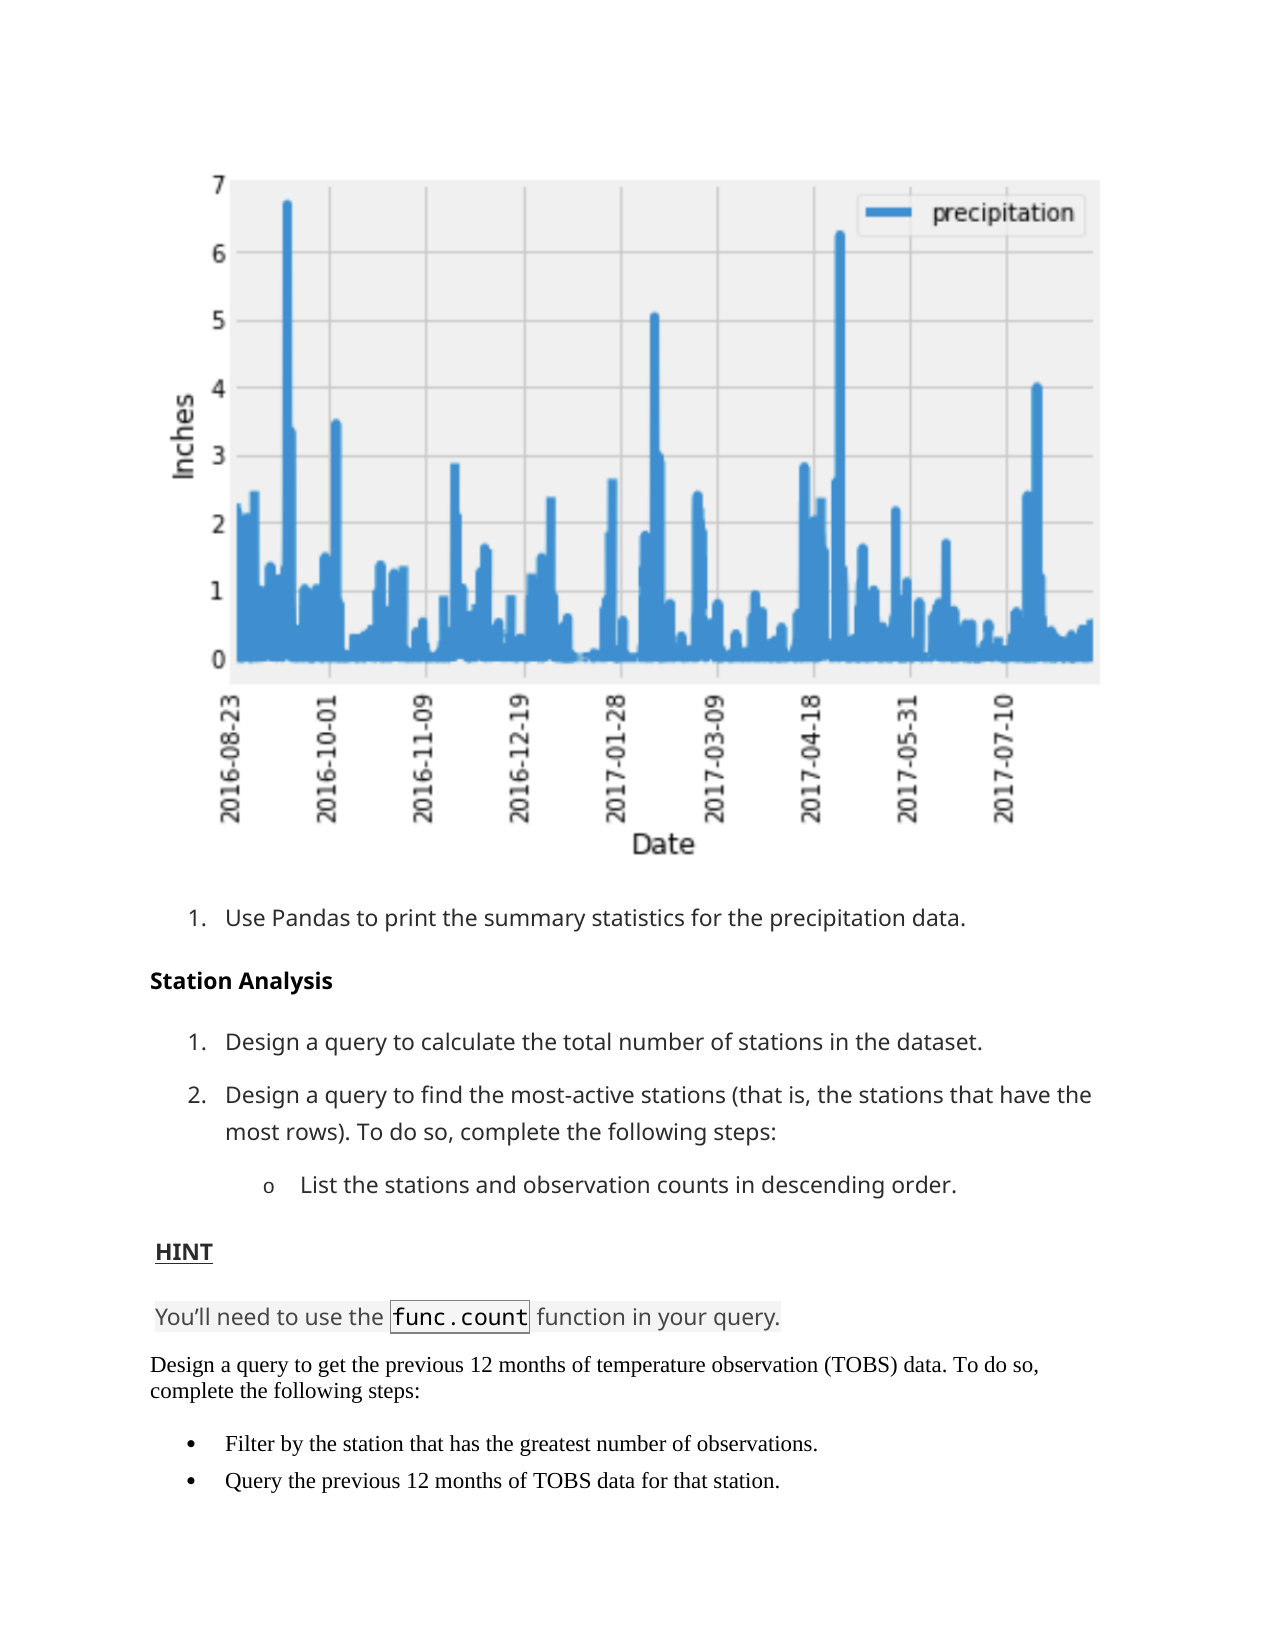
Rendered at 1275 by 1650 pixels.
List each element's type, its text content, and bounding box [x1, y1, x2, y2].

list Use Pandas to print the summary statistics for the precipitation data. [187, 896, 1125, 933]
picture [150, 150, 1125, 877]
list Filter by the station that has the greatest number of observations. [187, 1419, 1125, 1456]
text HINT [155, 1230, 1125, 1267]
list Design a query to calculate the total number of stations in the dataset. [187, 1019, 1125, 1057]
list Query the previous 12 months of TOBS data for that station. [187, 1456, 1125, 1494]
list Design a query to find the most-active stations (that is, the stations that have the most rows). To do so, complete the following steps: [187, 1072, 1125, 1147]
list List the stations and observation counts in descending order. [262, 1163, 1125, 1201]
text Station Analysis [150, 965, 1125, 996]
text Design a query to get the previous 12 months of temperature observation (TOBS) data. To do so, complete the following steps: [150, 1351, 1125, 1403]
text You’ll need to use the func.count function in your query. [155, 1296, 1125, 1334]
